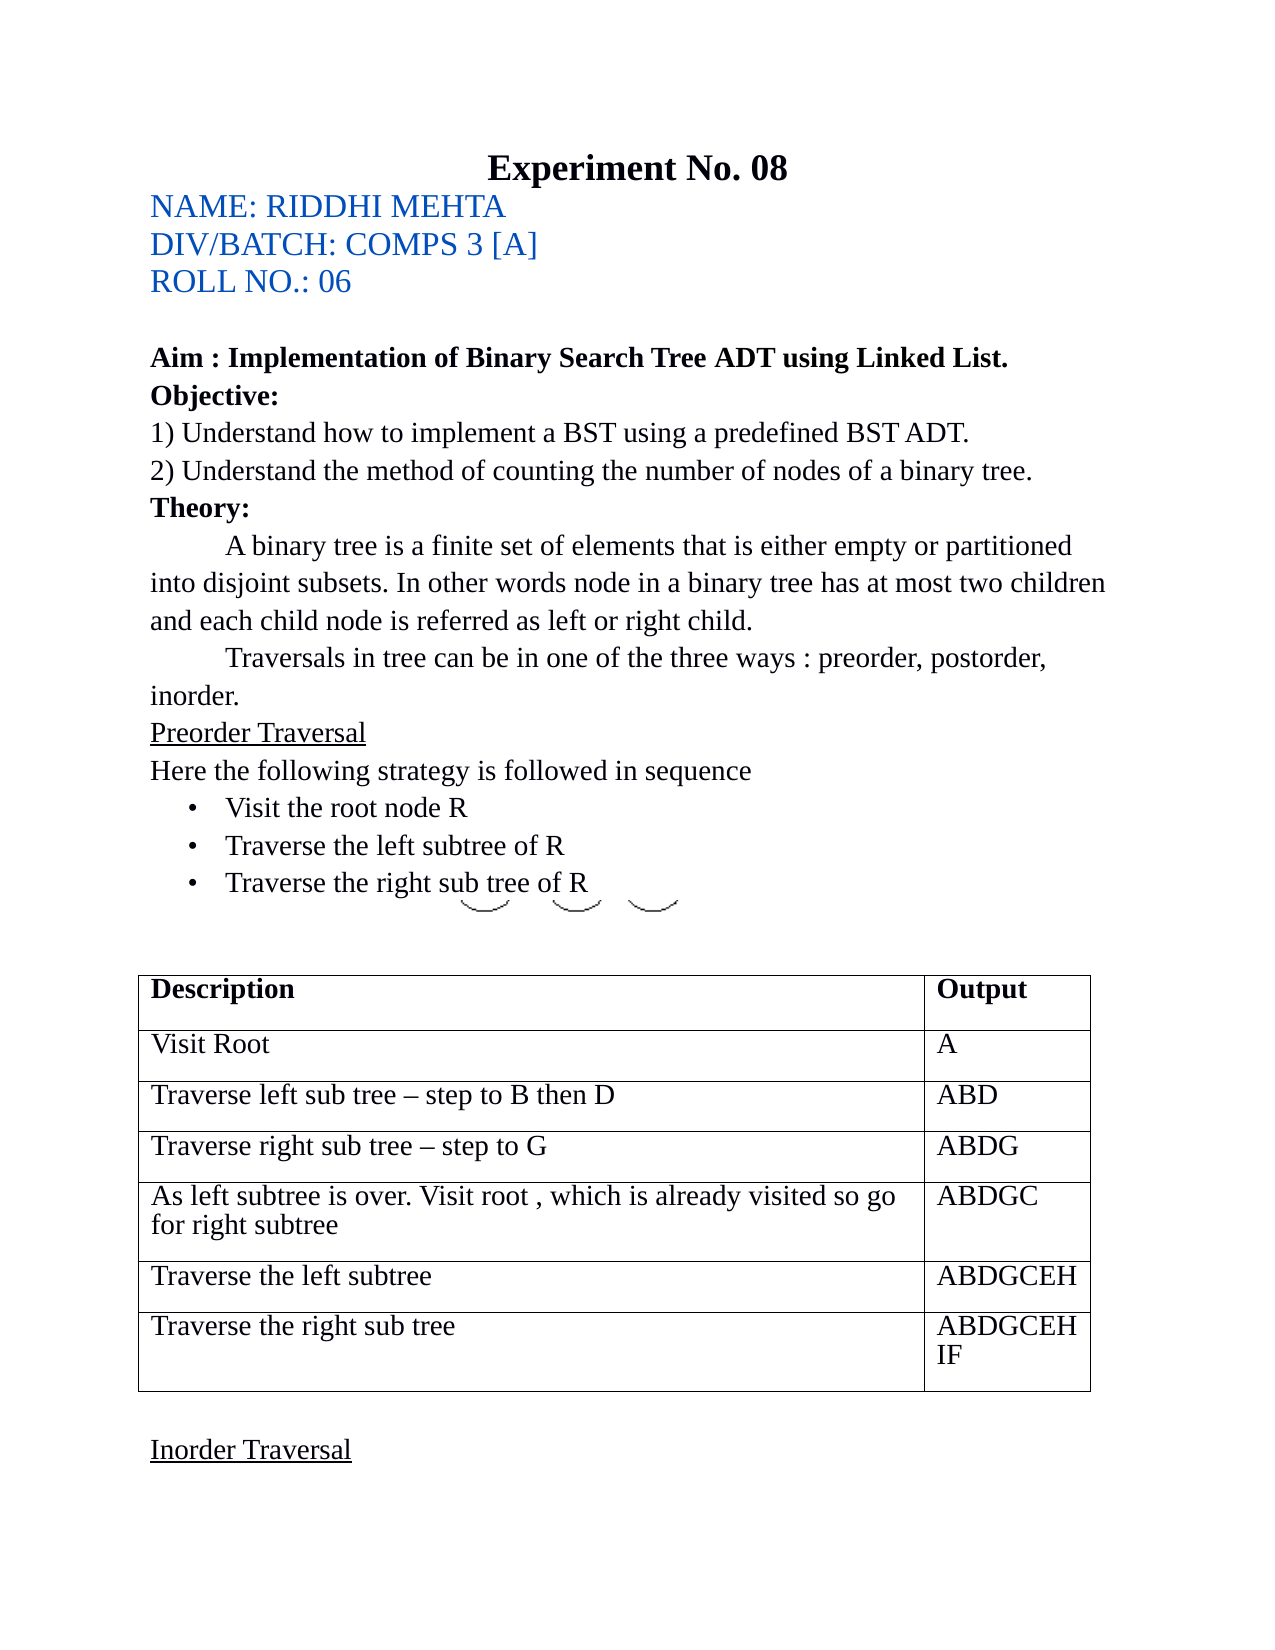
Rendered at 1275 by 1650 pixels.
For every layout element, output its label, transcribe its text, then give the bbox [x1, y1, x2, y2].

text 2) Understand the method of counting the number of nodes of a binary tree. [150, 450, 1125, 487]
text DIV/BATCH: COMPS 3 [A] [150, 225, 1125, 262]
list Traverse the left subtree of R [187, 825, 1125, 862]
table_cell Traverse left sub tree – step to B then D [139, 1082, 924, 1131]
text Objective: [150, 375, 1125, 412]
table_cell Traverse right sub tree – step to G [139, 1132, 924, 1182]
text Experiment No. 08 [150, 150, 1125, 187]
table_cell Visit Root [139, 1031, 924, 1081]
text Inorder Traversal [150, 1430, 1125, 1467]
table_cell A [925, 1031, 1090, 1081]
text A binary tree is a finite set of elements that is either empty or partitioned into disjoint subsets. In other words node in a binary tree has at most two children and each child node is referred as left or right child. [150, 525, 1125, 637]
text Aim : Implementation of Binary Search Tree ADT using Linked List. [150, 337, 1125, 375]
table_header Description [139, 976, 924, 1030]
text Preorder Traversal [150, 712, 1125, 750]
table_cell ABDGCEHIF [925, 1313, 1090, 1391]
table_header Output [925, 976, 1090, 1030]
table_cell Traverse the left subtree [139, 1262, 924, 1312]
text Here the following strategy is followed in sequence [150, 750, 1125, 787]
list Visit the root node R [187, 787, 1125, 825]
table_cell ABDGCEH [925, 1262, 1090, 1312]
text Theory: [150, 487, 1125, 525]
text ROLL NO.: 06 [150, 262, 1125, 300]
table_cell Traverse the right sub tree [139, 1313, 924, 1391]
text 1) Understand how to implement a BST using a predefined BST ADT. [150, 412, 1125, 450]
table_cell ABD [925, 1082, 1090, 1131]
table_cell ABDG [925, 1132, 1090, 1182]
text Traversals in tree can be in one of the three ways : preorder, postorder, inorder. [150, 637, 1125, 712]
text NAME: RIDDHI MEHTA [150, 187, 1125, 225]
list Traverse the right sub tree of R [187, 862, 1125, 900]
table_cell As left subtree is over. Visit root , which is already visited so go for right subtree [139, 1183, 924, 1261]
table_cell ABDGC [925, 1183, 1090, 1261]
